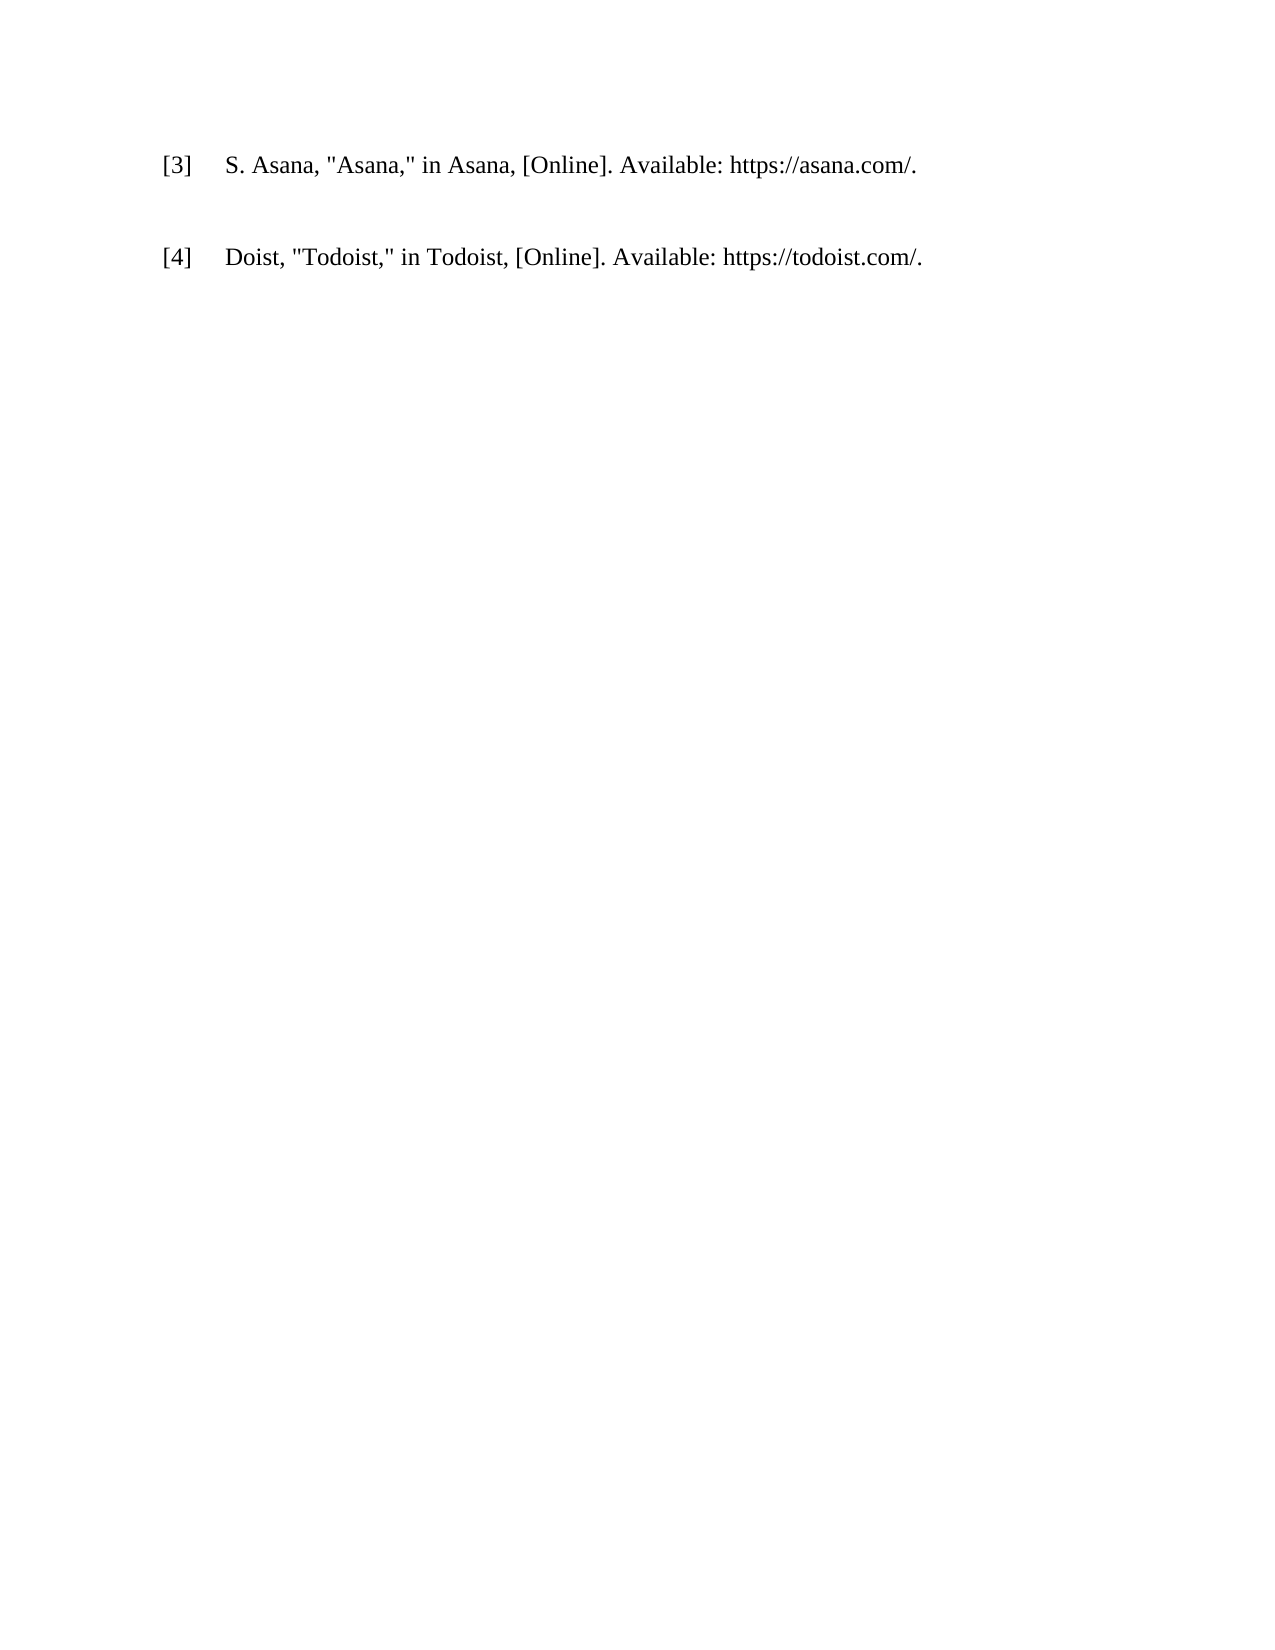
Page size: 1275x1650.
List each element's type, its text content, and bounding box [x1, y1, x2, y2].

text [4] Doist, "Todoist," in Todoist, [Online]. Available: https://todoist.com/. [162, 242, 1125, 270]
text [3] S. Asana, "Asana," in Asana, [Online]. Available: https://asana.com/. [162, 150, 1125, 179]
